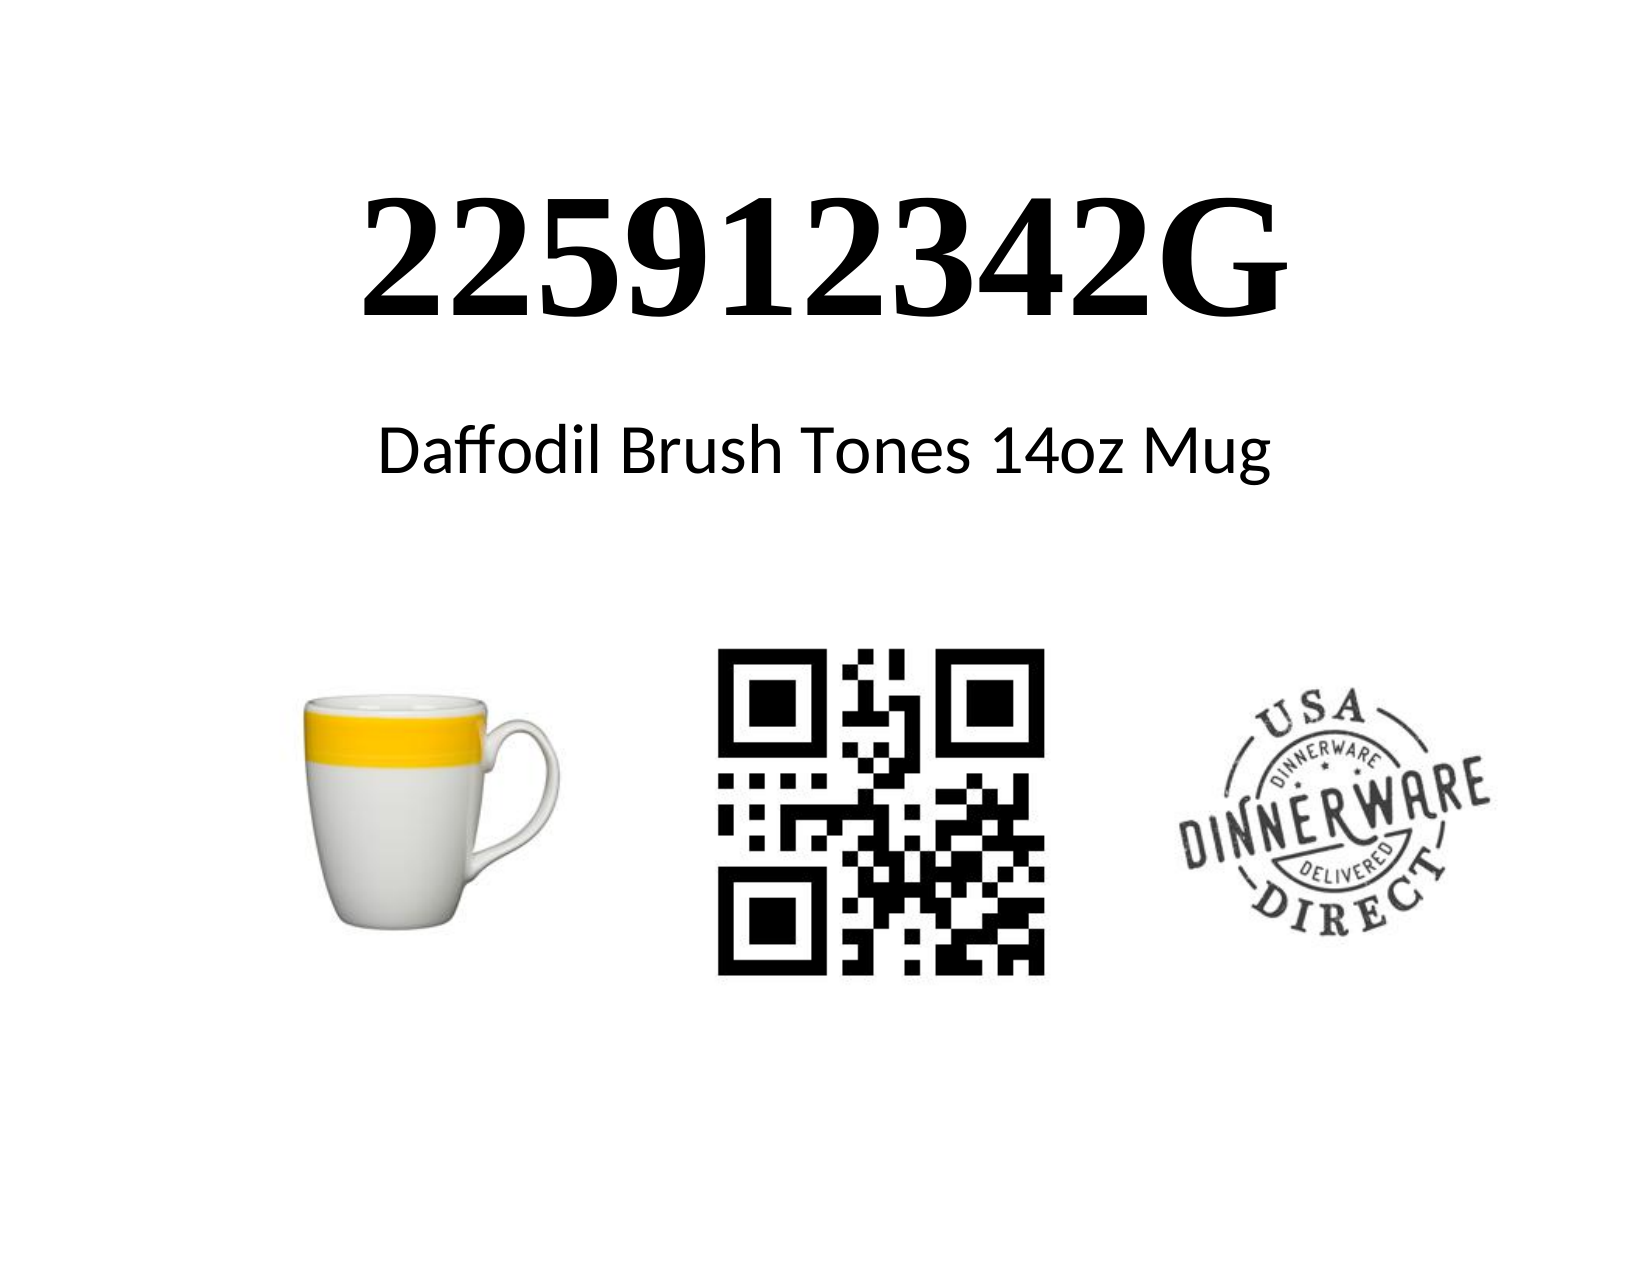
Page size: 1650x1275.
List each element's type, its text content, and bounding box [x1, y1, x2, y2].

title Daffodil Brush Tones 14oz Mug [187, 405, 1462, 491]
text 225912342G [187, 150, 1462, 354]
picture [206, 587, 1557, 1038]
